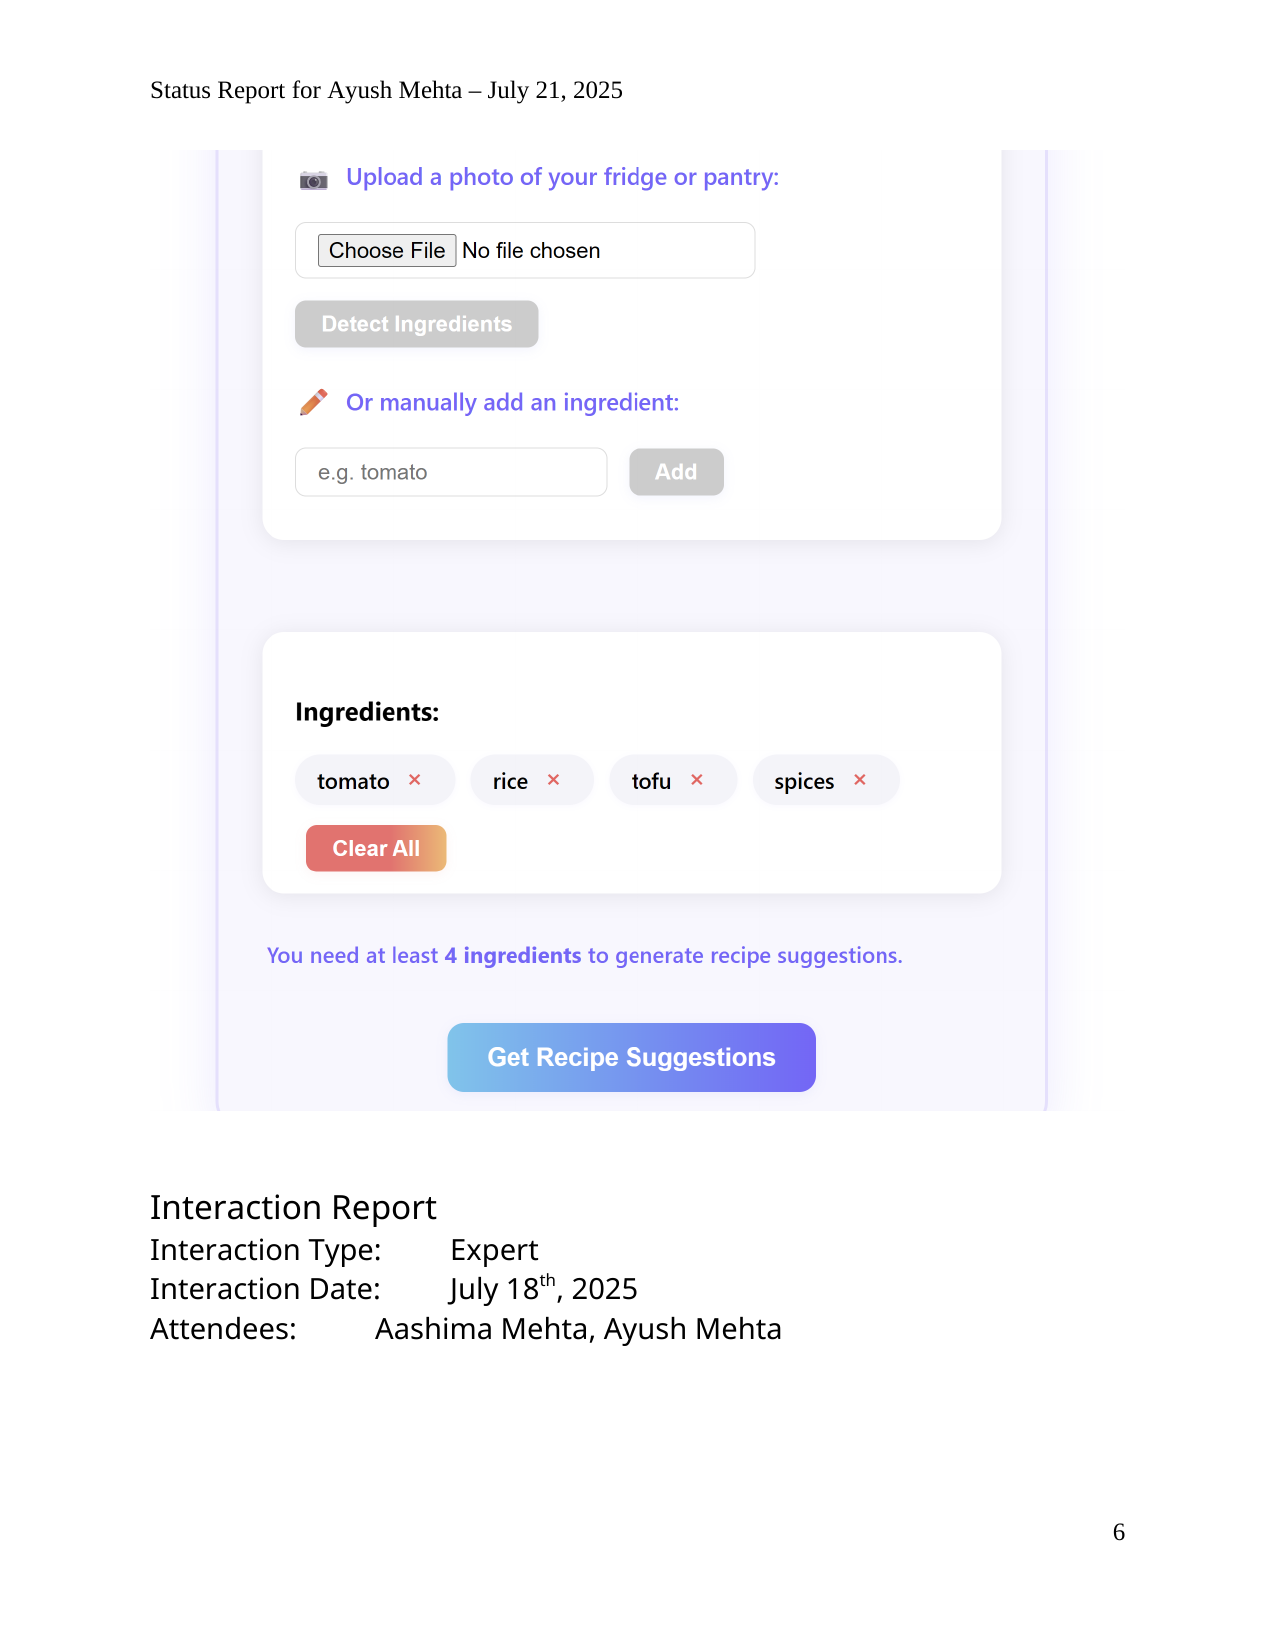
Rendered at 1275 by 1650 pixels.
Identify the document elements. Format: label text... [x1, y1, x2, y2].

text Attendees: [150, 1308, 1125, 1348]
text Interaction Date: [150, 1269, 1125, 1308]
text Interaction Type: [150, 1229, 1125, 1269]
subtitle Interaction Report [150, 1183, 1125, 1229]
picture [150, 150, 1125, 1111]
